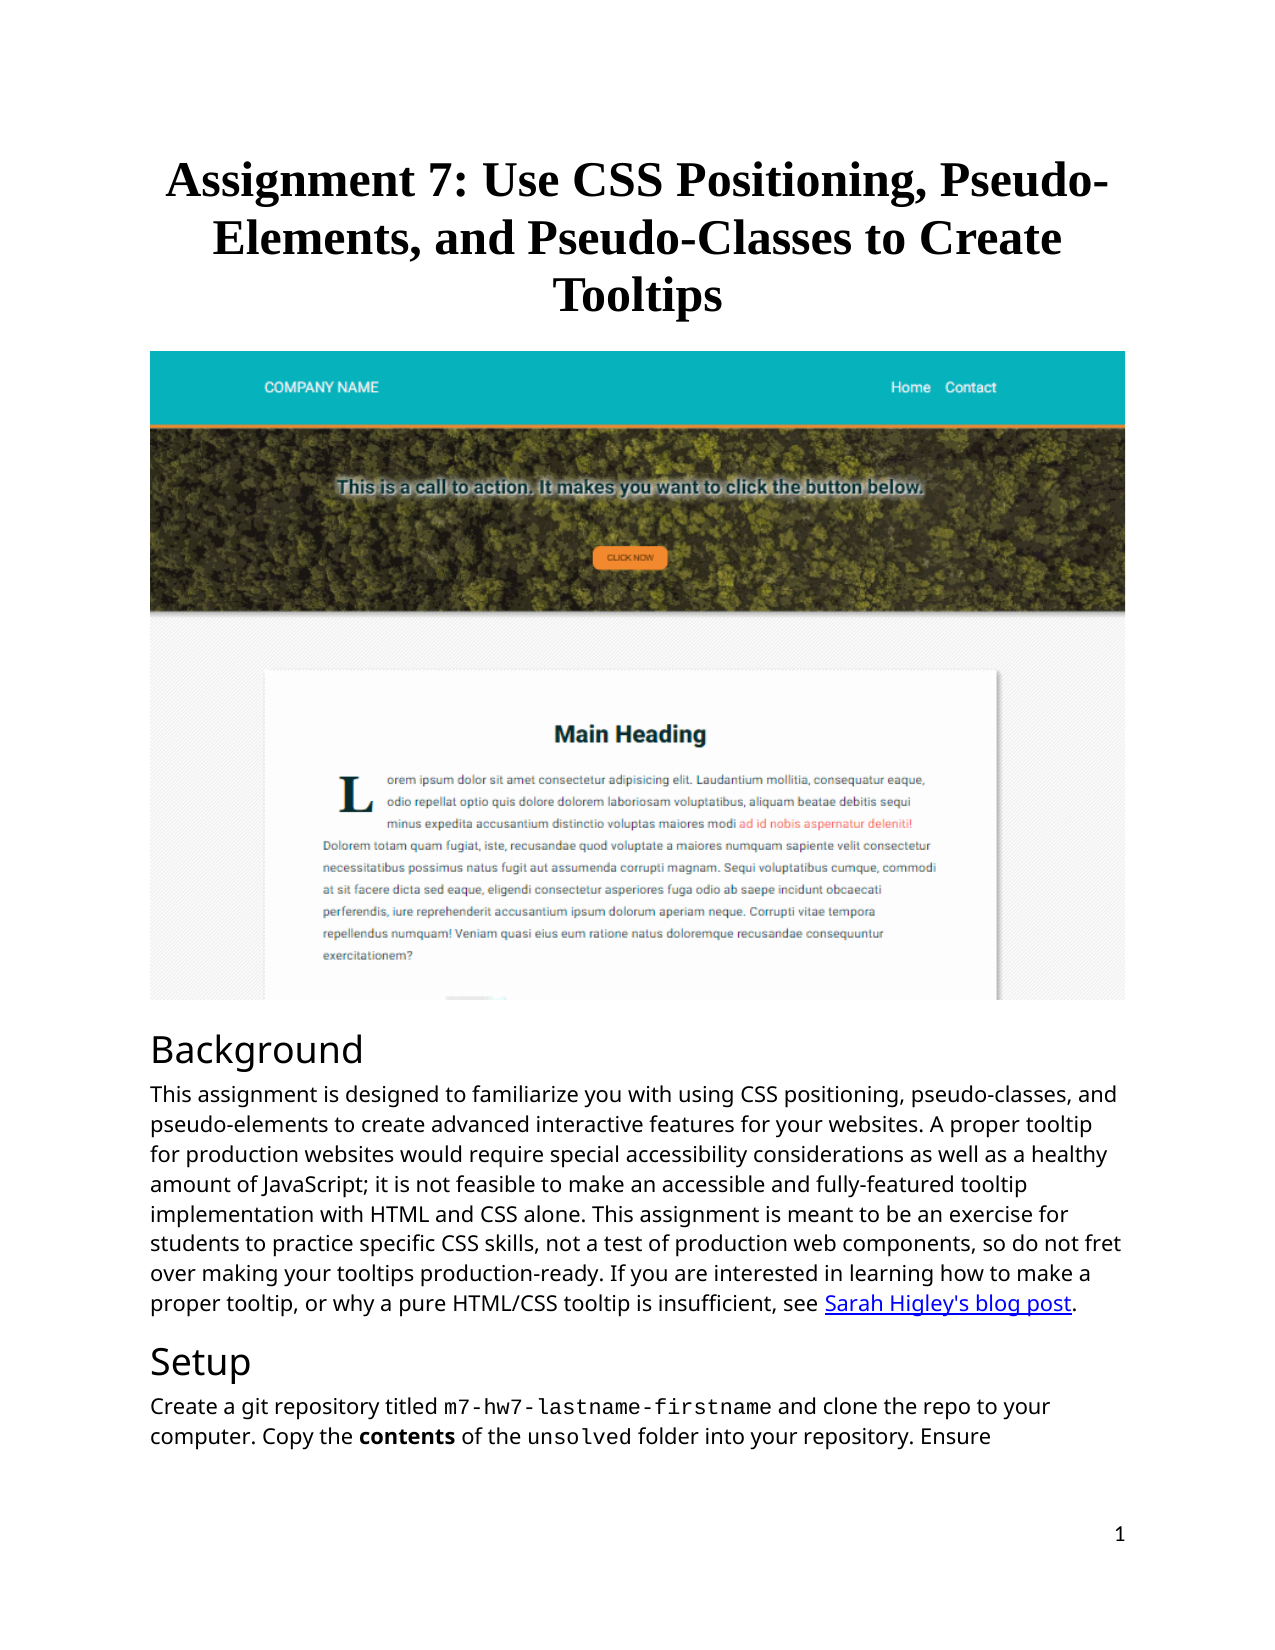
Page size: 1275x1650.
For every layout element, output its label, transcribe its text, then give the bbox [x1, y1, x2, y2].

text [150, 1391, 1125, 1451]
picture [150, 351, 1125, 1000]
subtitle Assignment 7: Use CSS Positioning, Pseudo-Elements, and Pseudo-Classes to Create Tooltips [150, 150, 1125, 322]
text This assignment is designed to familiarize you with using CSS positioning, pseudo-classes, and pseudo-elements to create advanced interactive features for your websites. A proper tooltip for production websites would require special accessibility considerations as well as a healthy amount of JavaScript; it is not feasible to make an accessible and fully-featured tooltip implementation with HTML and CSS alone. This assignment is meant to be an exercise for students to practice specific CSS skills, not a test of production web components, so do not fret over making your tooltips production-ready. If you are interested in learning how to make a proper tooltip, or why a pure HTML/CSS tooltip is insufficient, see Sarah Higley's blog post. [150, 1079, 1125, 1318]
text Background [150, 1023, 1125, 1074]
text Setup [150, 1335, 1125, 1386]
